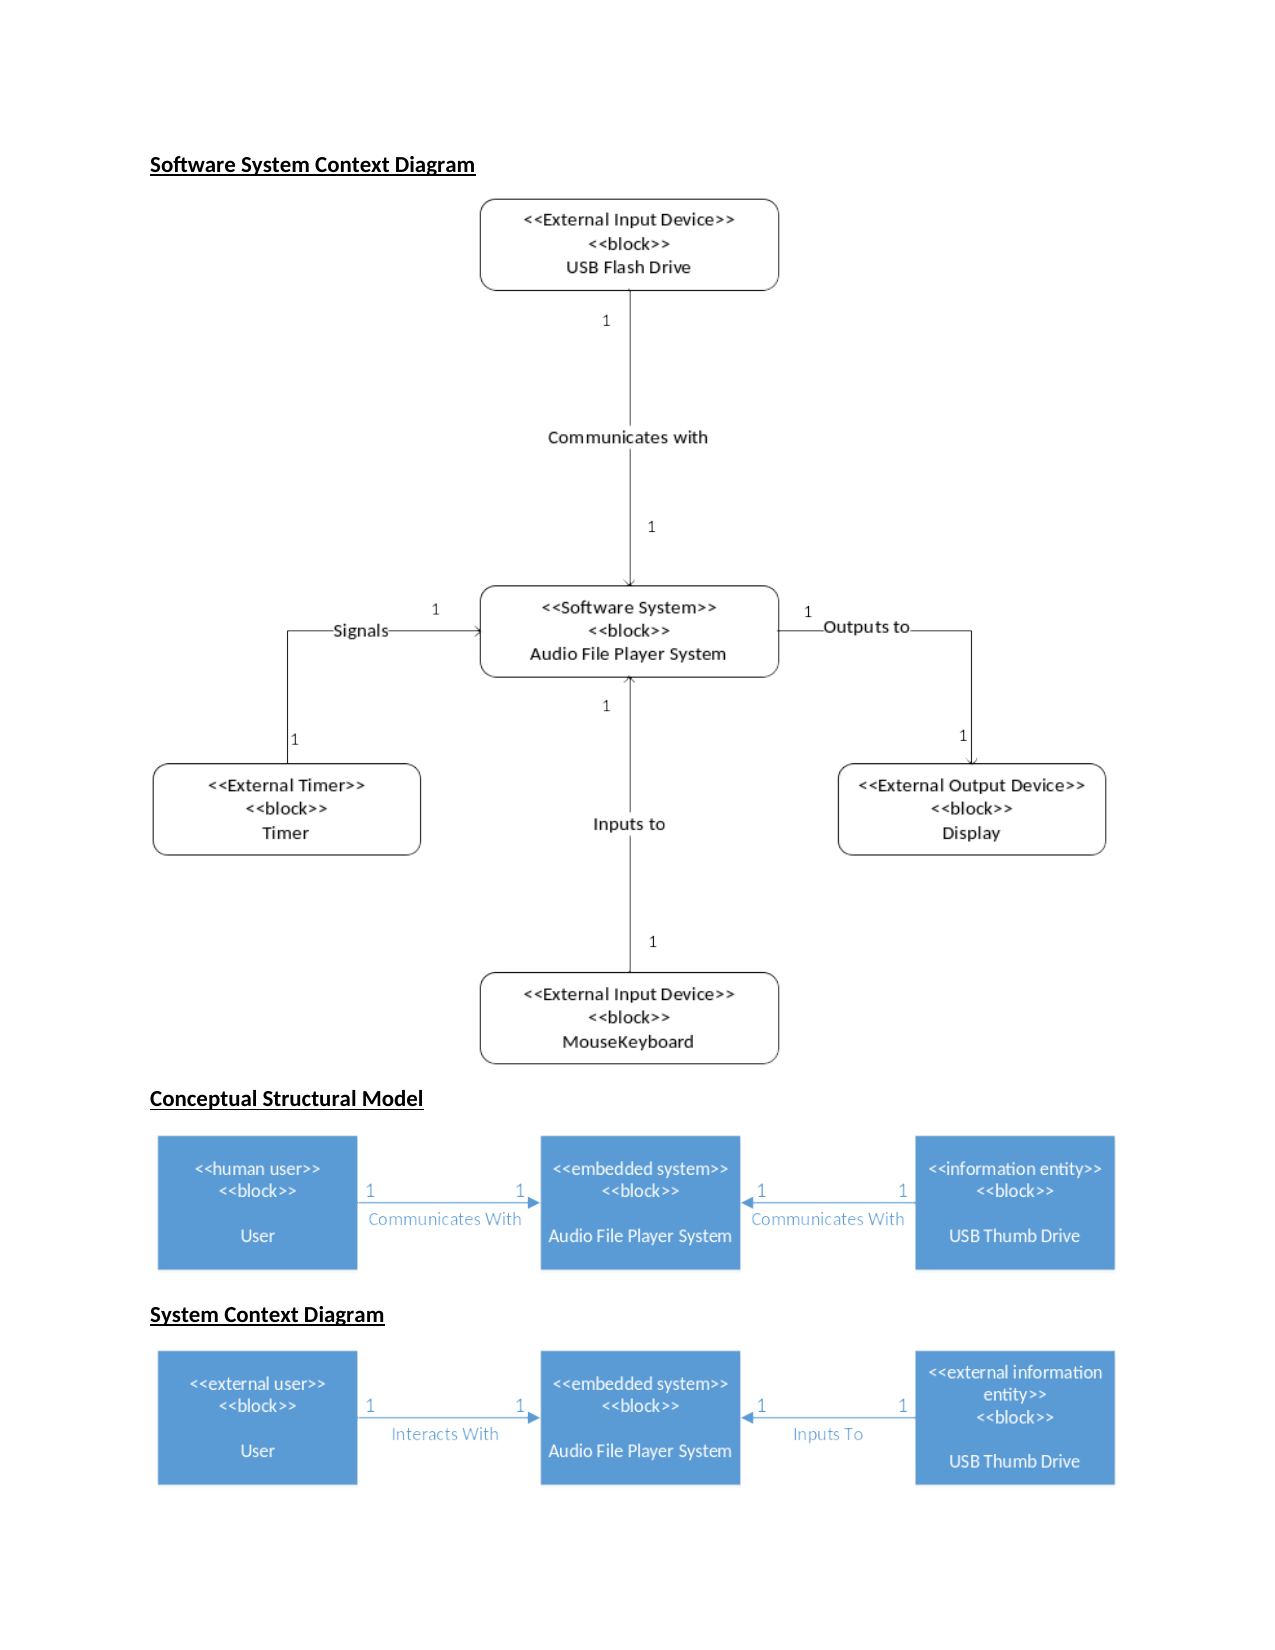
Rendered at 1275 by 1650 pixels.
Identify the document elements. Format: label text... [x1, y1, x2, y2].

text Conceptual Structural Model [150, 1084, 1125, 1112]
text System Context Diagram [150, 1300, 1125, 1328]
text Software System Context Diagram [150, 150, 1125, 178]
